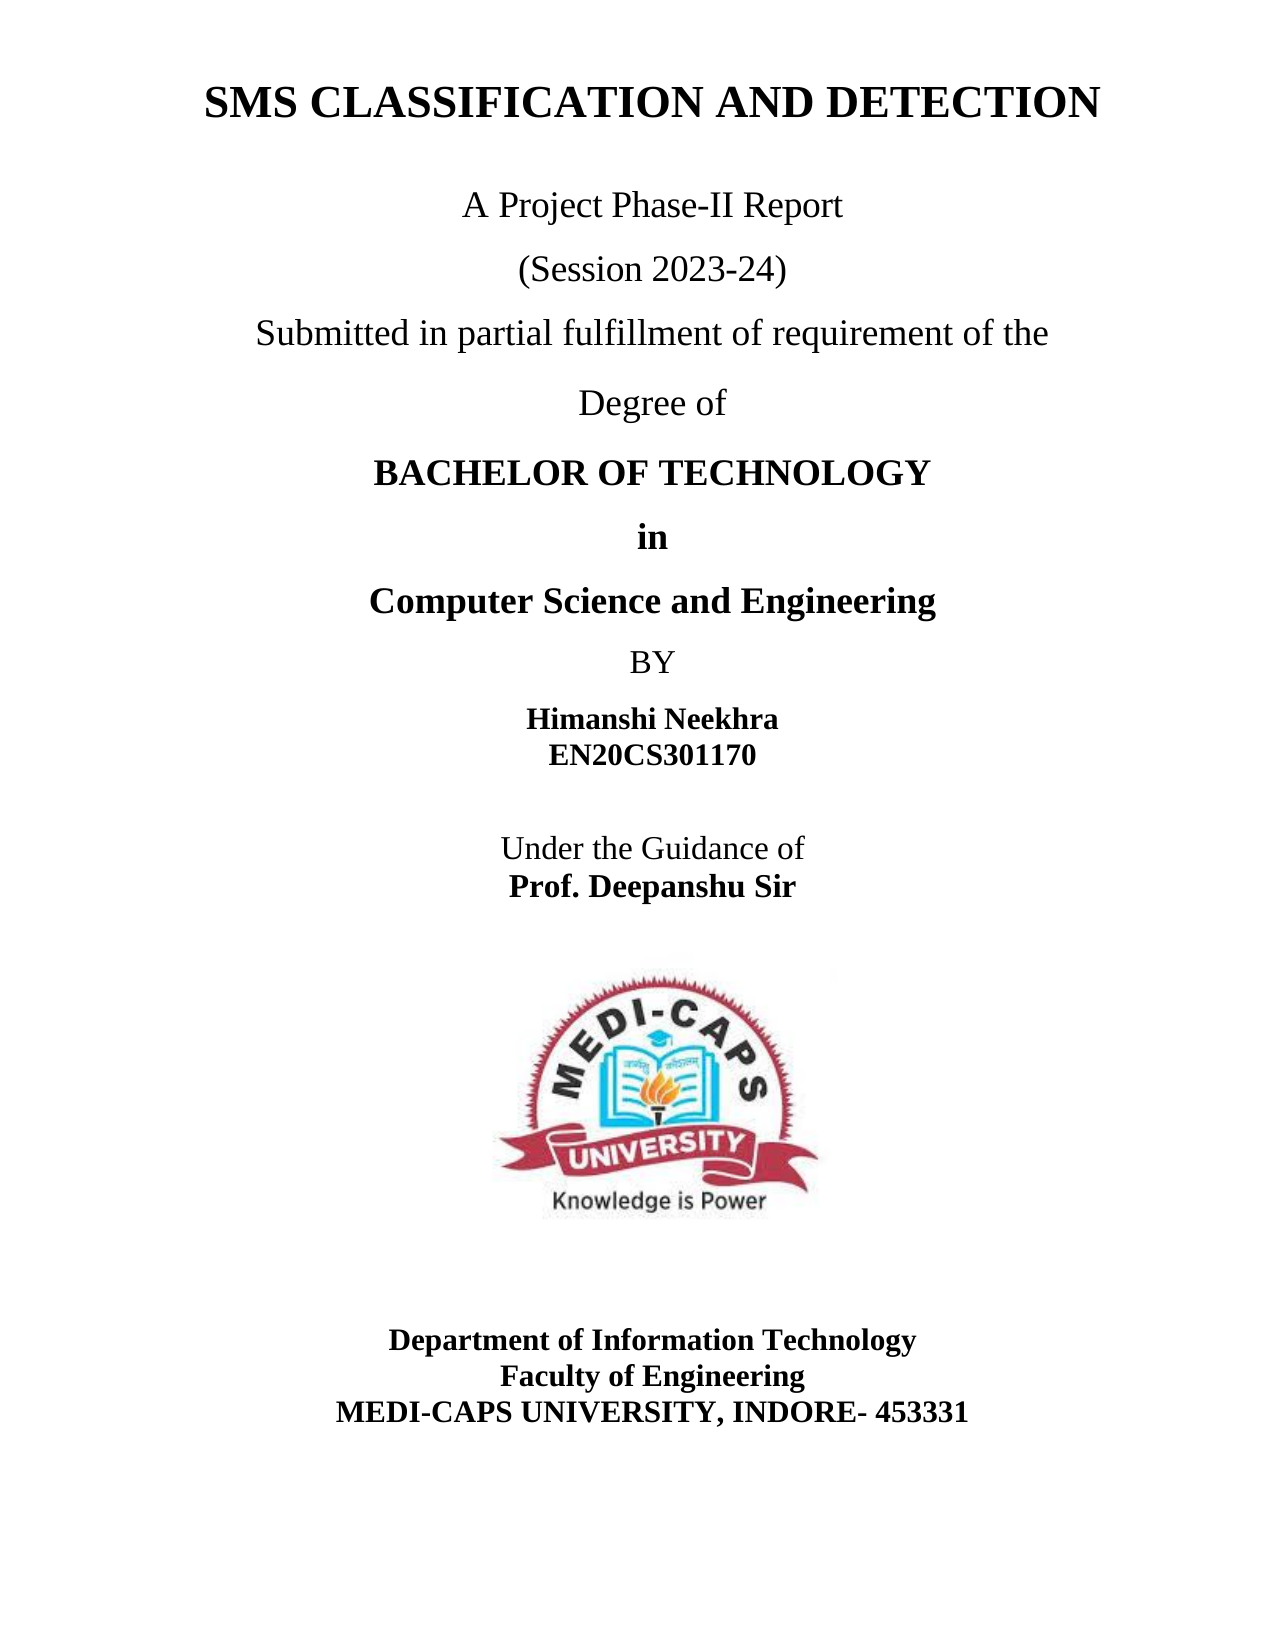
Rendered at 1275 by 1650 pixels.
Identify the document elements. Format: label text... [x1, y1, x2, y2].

text Prof. Deepanshu Sir [105, 866, 1200, 905]
text BY [105, 643, 1200, 681]
text Computer Science and Engineering [105, 579, 1200, 622]
text Himanshi Neekhra [105, 700, 1200, 736]
text Faculty of Engineering [105, 1357, 1200, 1393]
text Submitted in partial fulfillment of requirement of the [105, 310, 1200, 353]
text BACHELOR OF TECHNOLOGY [105, 451, 1200, 494]
text Department of Information Technology [105, 1321, 1200, 1357]
text SMS CLASSIFICATION AND DETECTION [105, 75, 1200, 128]
text (Session 2023-24) [105, 246, 1200, 289]
picture [468, 931, 837, 1249]
text EN20CS301170 [105, 736, 1200, 772]
text A Project Phase-II Report [105, 182, 1200, 225]
text MEDI-CAPS UNIVERSITY, INDORE- 453331 [105, 1393, 1200, 1429]
text Under the Guidance of [105, 828, 1200, 866]
text Degree of [105, 380, 1200, 423]
text in [105, 515, 1200, 558]
